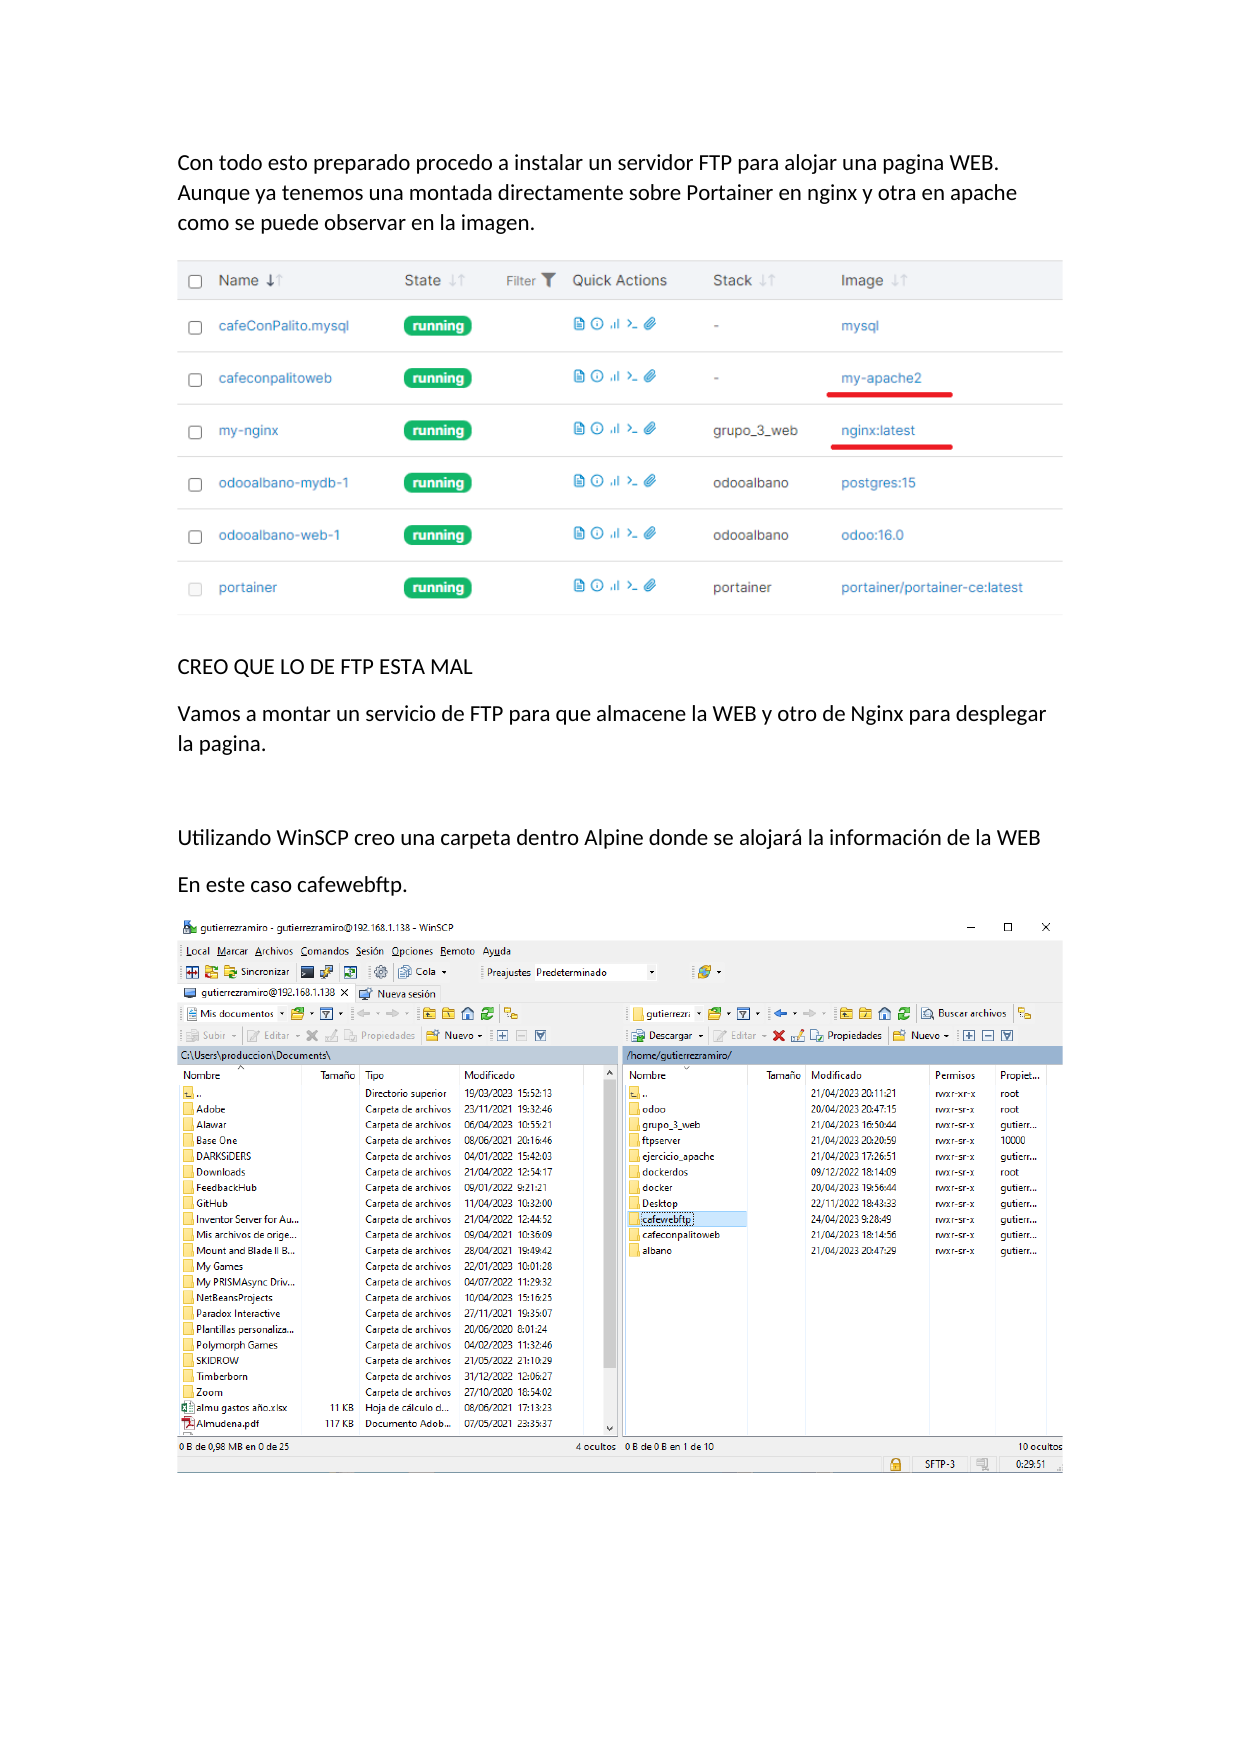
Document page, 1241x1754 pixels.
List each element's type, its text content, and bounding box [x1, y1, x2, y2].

text En este caso cafewebftp. [177, 870, 1063, 898]
picture [177, 255, 1063, 634]
text Vamos a montar un servicio de FTP para que almacene la WEB y otro de Nginx para desplegar la pagina. [177, 699, 1063, 757]
text CREO QUE LO DE FTP ESTA MAL [177, 652, 1063, 680]
picture [177, 916, 1063, 1473]
text Utilizando WinSCP creo una carpeta dentro Alpine donde se alojará la información de la WEB [177, 823, 1063, 851]
text Con todo esto preparado procedo a instalar un servidor FTP para alojar una pagina WEB. Aunque ya tenemos una montada directamente sobre Portainer en nginx y otra en apache como se puede observar en la imagen. [177, 148, 1063, 236]
